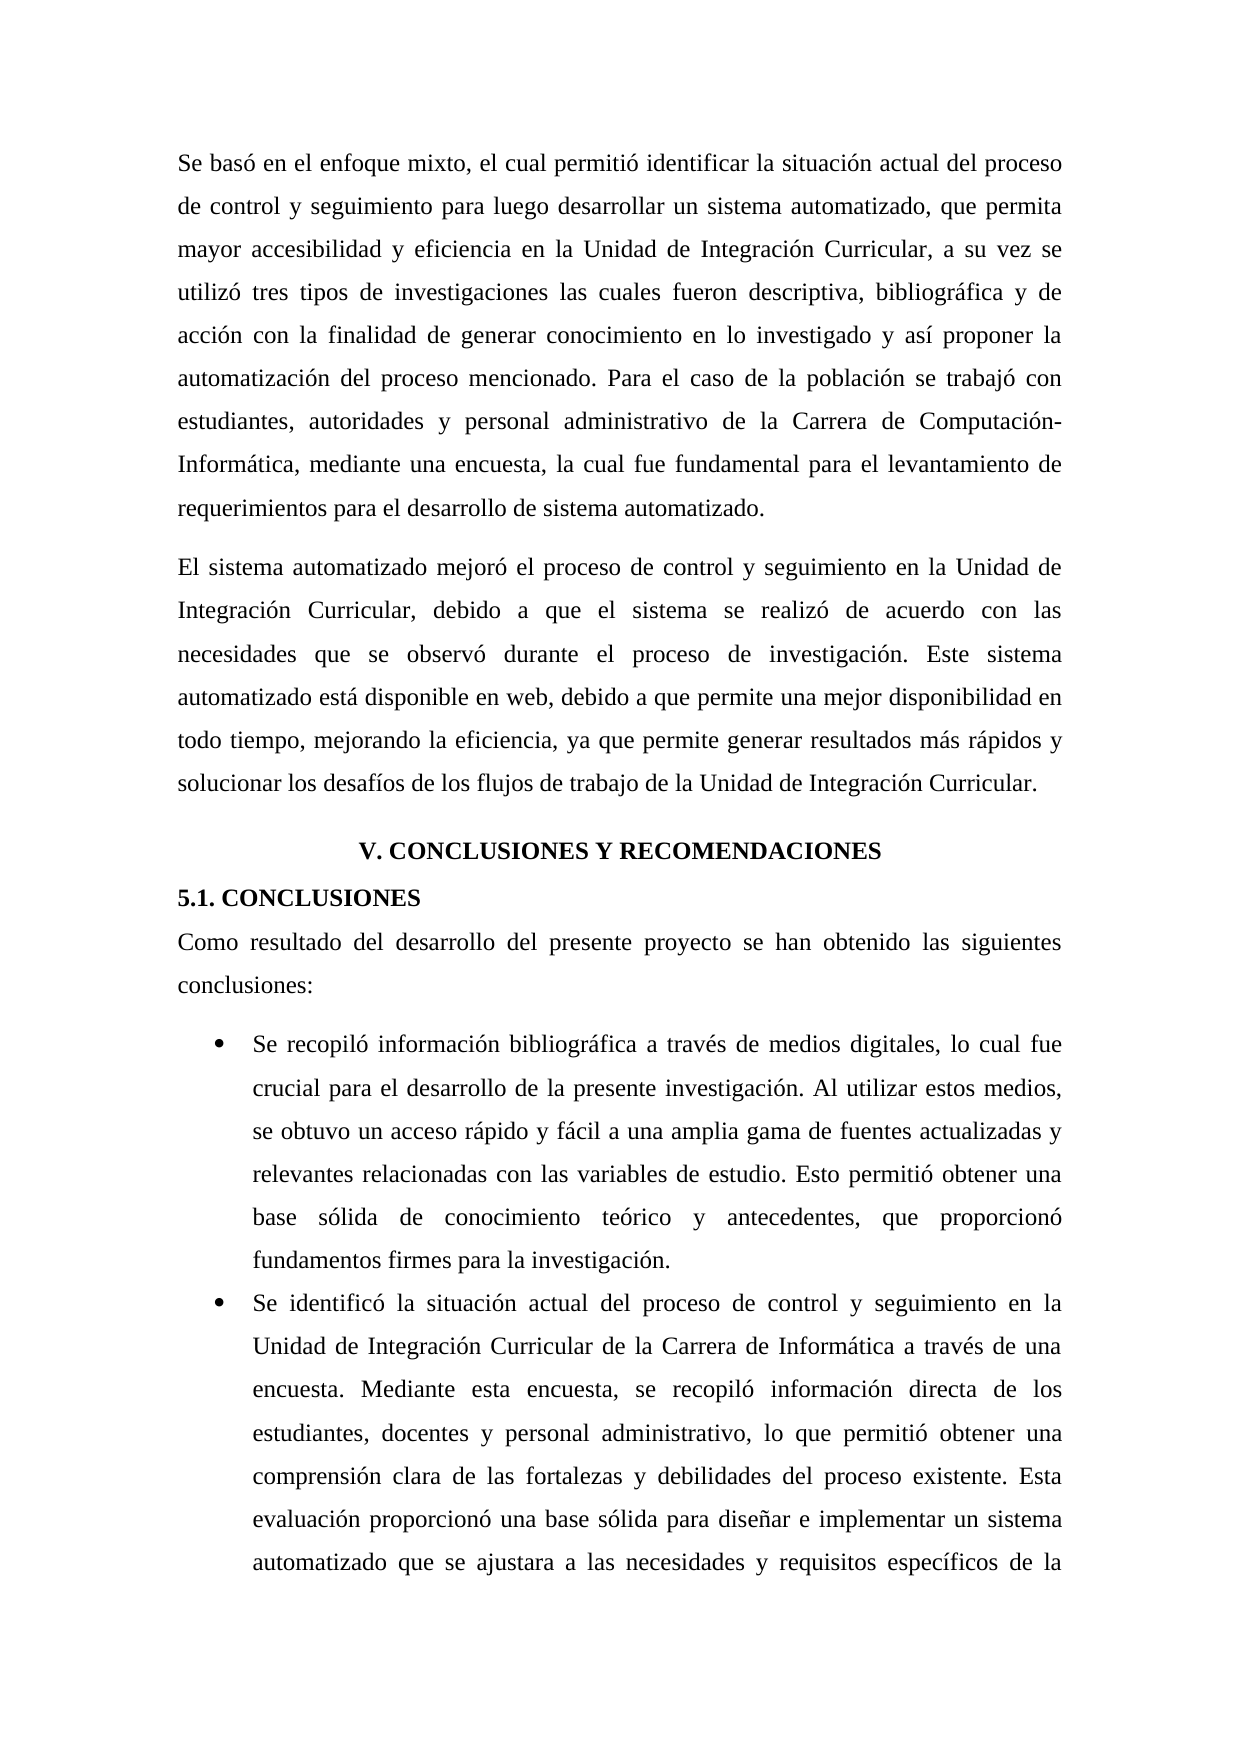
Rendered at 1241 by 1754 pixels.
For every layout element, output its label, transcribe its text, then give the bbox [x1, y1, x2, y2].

subtitle V. CONCLUSIONES Y RECOMENDACIONES [177, 836, 1063, 865]
list Se recopiló información bibliográfica a través de medios digitales, lo cual fue crucial para el desarrollo de la presente investigación. Al utilizar estos medios, se obtuvo un acceso rápido y fácil a una amplia gama de fuentes actualizadas y relevantes relacionadas con las variables de estudio. Esto permitió obtener una base sólida de conocimiento teórico y antecedentes, que proporcionó fundamentos firmes para la investigación. [215, 1029, 1063, 1274]
text Como resultado del desarrollo del presente proyecto se han obtenido las siguientes conclusiones: [177, 927, 1063, 998]
text Se basó en el enfoque mixto, el cual permitió identificar la situación actual del proceso de control y seguimiento para luego desarrollar un sistema automatizado, que permita mayor accesibilidad y eficiencia en la Unidad de Integración Curricular, a su vez se utilizó tres tipos de investigaciones las cuales fueron descriptiva, bibliográfica y de acción con la finalidad de generar conocimiento en lo investigado y así proponer la automatización del proceso mencionado. Para el caso de la población se trabajó con estudiantes, autoridades y personal administrativo de la Carrera de Computación-Informática, mediante una encuesta, la cual fue fundamental para el levantamiento de requerimientos para el desarrollo de sistema automatizado. [177, 148, 1063, 521]
subtitle CONCLUSIONES [177, 883, 1063, 912]
text El sistema automatizado mejoró el proceso de control y seguimiento en la Unidad de Integración Curricular, debido a que el sistema se realizó de acuerdo con las necesidades que se observó durante el proceso de investigación. Este sistema automatizado está disponible en web, debido a que permite una mejor disponibilidad en todo tiempo, mejorando la eficiencia, ya que permite generar resultados más rápidos y solucionar los desafíos de los flujos de trabajo de la Unidad de Integración Curricular. [177, 552, 1063, 797]
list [215, 1288, 1063, 1576]
